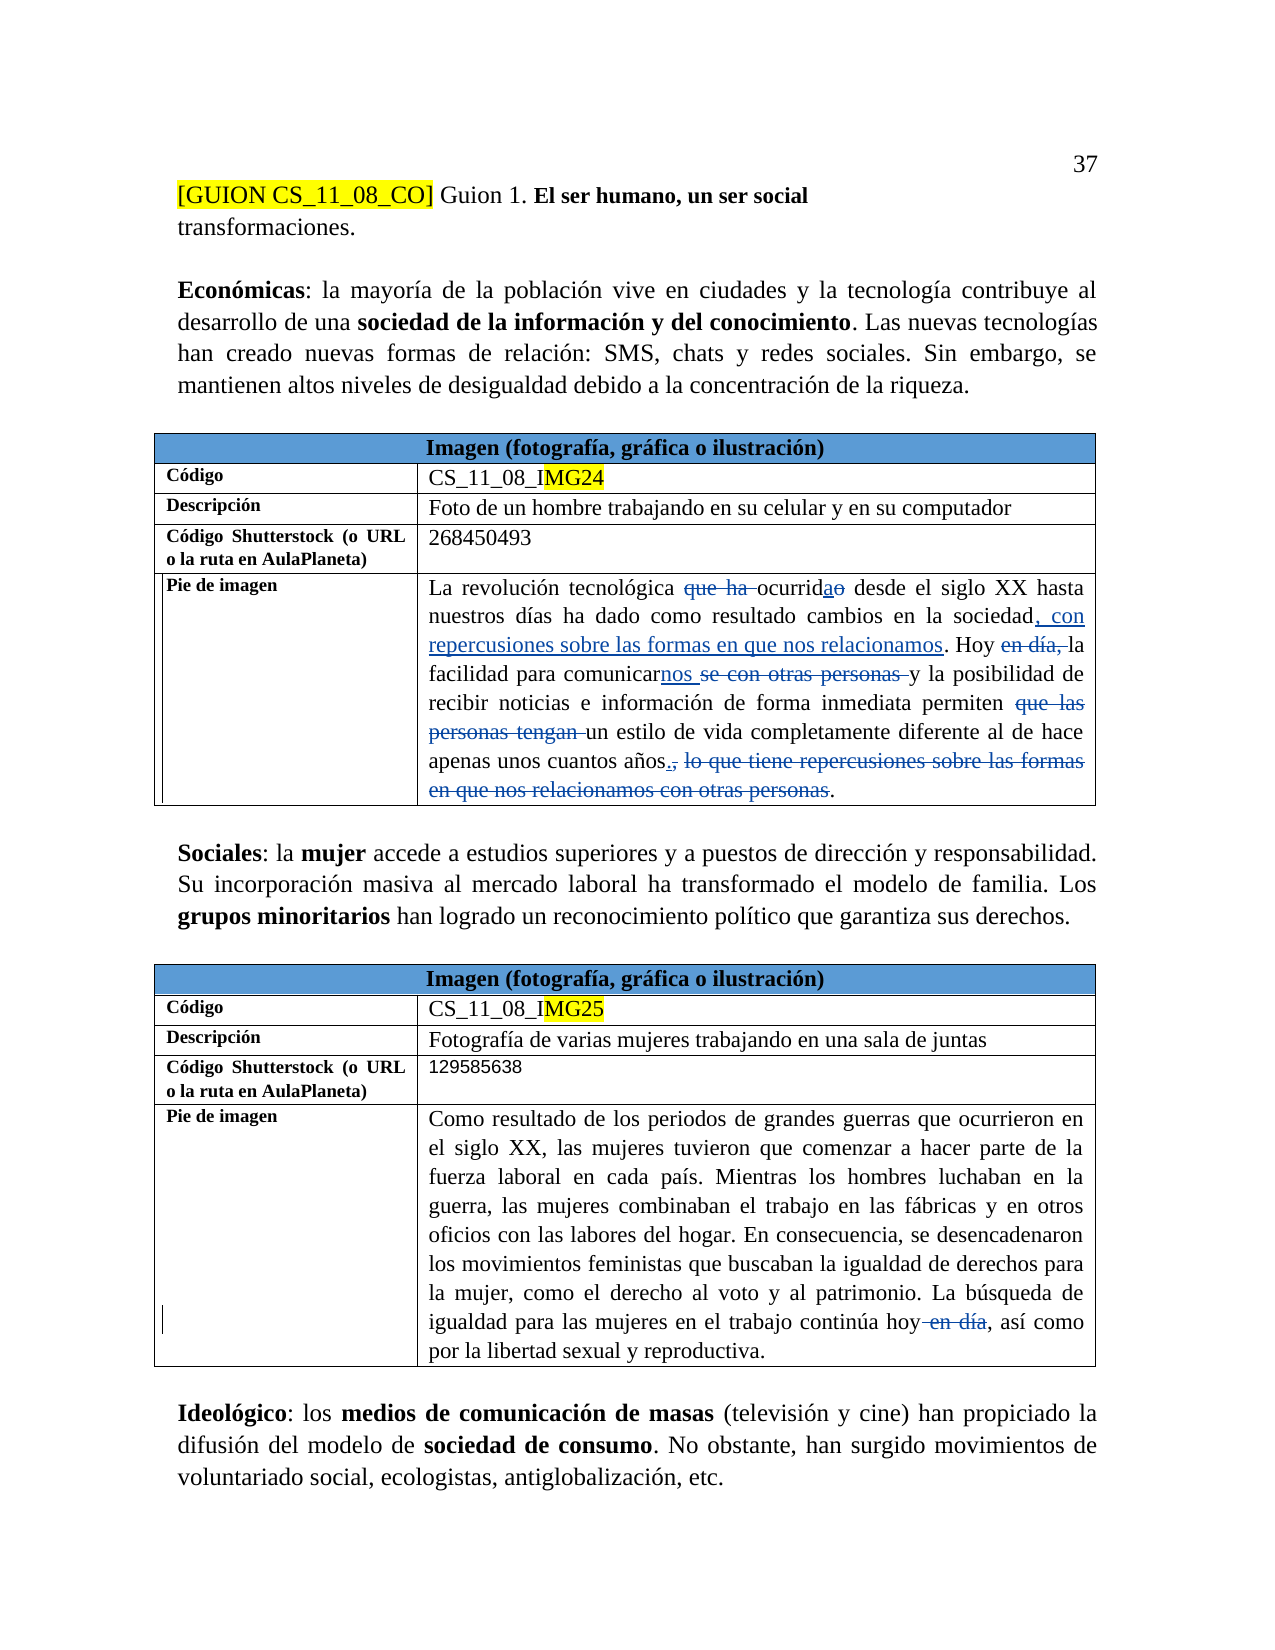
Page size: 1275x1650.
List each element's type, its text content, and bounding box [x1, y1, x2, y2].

table_cell CS_11_08_IMG25 [418, 996, 1095, 1025]
text Sociales: la mujer accede a estudios superiores y a puestos de dirección y responsabilidad. Su incorporación masiva al mercado laboral ha transformado el modelo de familia. Los grupos minoritarios han logrado un reconocimiento político que garantiza sus derechos. [177, 838, 1098, 930]
table_cell Código [155, 464, 417, 493]
table_header Imagen (fotografía, gráfica o ilustración) [155, 434, 1095, 463]
table_cell Pie de imagen [155, 1105, 417, 1366]
table_cell Descripción [155, 1026, 417, 1055]
table_cell CS_11_08_IMG24 [418, 464, 1095, 493]
table_cell 129585638 [418, 1056, 1095, 1104]
table_header Imagen (fotografía, gráfica o ilustración) [155, 965, 1095, 994]
table_cell Código [155, 996, 417, 1025]
table_cell La revolución tecnológica ocurrid desde el siglo XX hasta nuestros días ha dado como resultado cambios en la sociedad. Hoy la facilidad para comunicary la posibilidad de recibir noticias e información de forma inmediata permiten un estilo de vida completamente diferente al de hace apenas unos cuantos años . [418, 574, 1095, 805]
table_cell 268450493 [418, 525, 1095, 572]
table_cell Foto de un hombre trabajando en su celular y en su computador [418, 494, 1095, 523]
table_cell Fotografía de varias mujeres trabajando en una sala de juntas [418, 1026, 1095, 1055]
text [177, 212, 1098, 241]
text Económicas: la mayoría de la población vive en ciudades y la tecnología contribuye al desarrollo de una sociedad de la información y del conocimiento. Las nuevas tecnologías han creado nuevas formas de relación: SMS, chats y redes sociales. Sin embargo, se mantienen altos niveles de desigualdad debido a la concentración de la riqueza. [177, 275, 1098, 398]
table_cell Descripción [155, 494, 417, 523]
table_cell Como resultado de los periodos de grandes guerras que ocurrieron en el siglo XX, las mujeres tuvieron que comenzar a hacer parte de la fuerza laboral en cada país. Mientras los hombres luchaban en la guerra, las mujeres combinaban el trabajo en las fábricas y en otros oficios con las labores del hogar. En consecuencia, se desencadenaron los movimientos feministas que buscaban la igualdad de derechos para la mujer, como el derecho al voto y al patrimonio. La búsqueda de igualdad para las mujeres en el trabajo continúa hoy, así como por la libertad sexual y reproductiva. [418, 1105, 1095, 1366]
table_cell Pie de imagen [155, 574, 417, 805]
table_cell Código Shutterstock (o URL o la ruta en AulaPlaneta) [155, 1056, 417, 1104]
table_cell Código Shutterstock (o URL o la ruta en AulaPlaneta) [155, 525, 417, 572]
text Ideológico: los medios de comunicación de masas (televisión y cine) han propiciado la difusión del modelo de sociedad de consumo. No obstante, han surgido movimientos de voluntariado social, ecologistas, antiglobalización, etc. [177, 1398, 1098, 1490]
